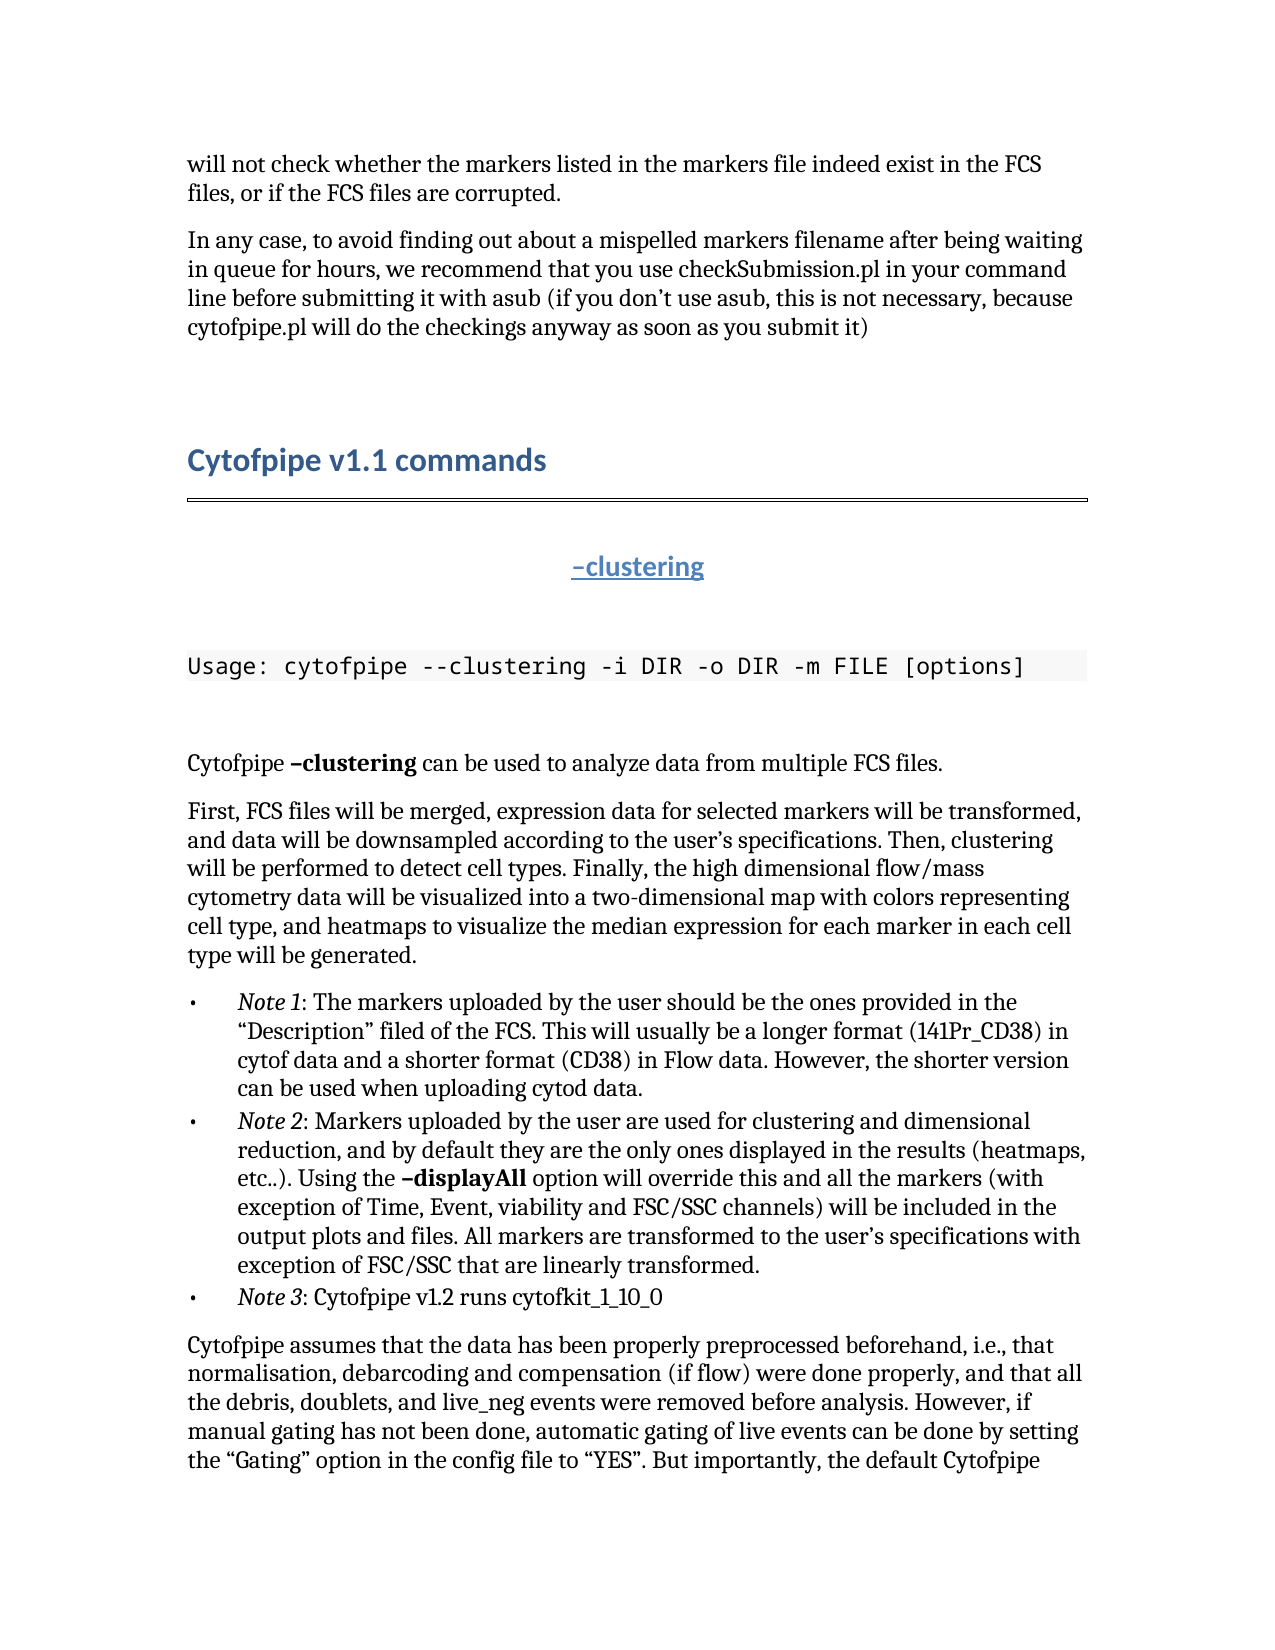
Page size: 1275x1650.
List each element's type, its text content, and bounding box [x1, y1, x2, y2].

list Note 1: The markers uploaded by the user should be the ones provided in the “Description” filed of the FCS. This will usually be a longer format (141Pr_CD38) in cytof data and a shorter format (CD38) in Flow data. However, the shorter version can be used when uploading cytod data. [187, 988, 1087, 1103]
text First, FCS files will be merged, expression data for selected markers will be transformed, and data will be downsampled according to the user’s specifications. Then, clustering will be performed to detect cell types. Finally, the high dimensional flow/mass cytometry data will be visualized into a two-dimensional map with colors representing cell type, and heatmaps to visualize the median expression for each marker in each cell type will be generated. [187, 797, 1087, 969]
list Note 3: Cytofpipe v1.2 runs cytofkit_1_10_0 [187, 1283, 1087, 1312]
subtitle –clustering [187, 548, 1087, 583]
text Usage: cytofpipe --clustering -i DIR -o DIR -m FILE [options] [187, 650, 1087, 681]
subtitle Cytofpipe v1.1 commands [187, 439, 1087, 479]
list Note 2: Markers uploaded by the user are used for clustering and dimensional reduction, and by default they are the only ones displayed in the results (heatmaps, etc..). Using the –displayAll option will override this and all the markers (with exception of Time, Event, viability and FSC/SSC channels) will be included in the output plots and files. All markers are transformed to the user’s specifications with exception of FSC/SSC that are linearly transformed. [187, 1107, 1087, 1279]
text Cytofpipe –clustering can be used to analyze data from multiple FCS files. [187, 749, 1087, 778]
text In any case, to avoid finding out about a mispelled markers filename after being waiting in queue for hours, we recommend that you use checkSubmission.pl in your command line before submitting it with asub (if you don’t use asub, this is not necessary, because cytofpipe.pl will do the checkings anyway as soon as you submit it) [187, 226, 1087, 341]
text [187, 1331, 1087, 1474]
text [187, 150, 1087, 207]
